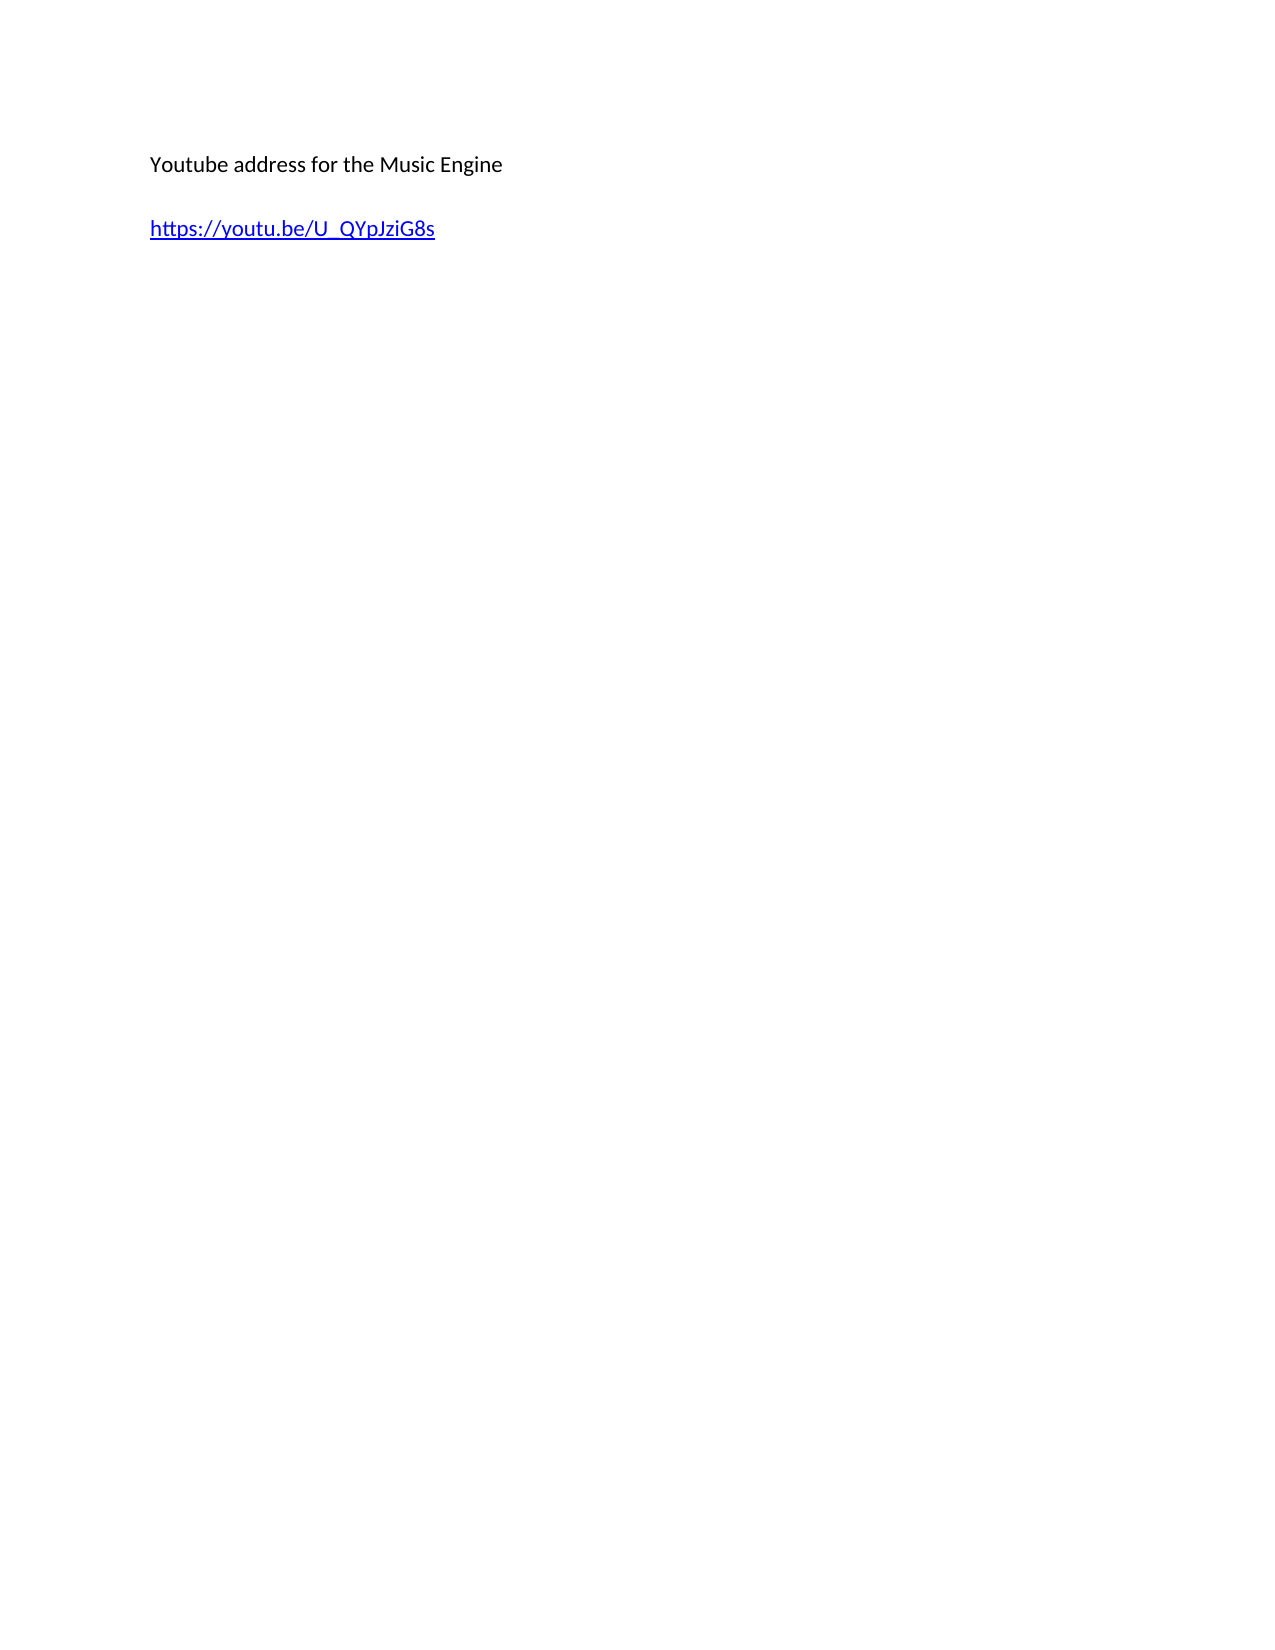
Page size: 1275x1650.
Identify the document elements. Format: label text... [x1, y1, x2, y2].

text https://youtu.be/U_QYpJziG8s [150, 214, 1125, 242]
text Youtube address for the Music Engine [150, 150, 1125, 178]
